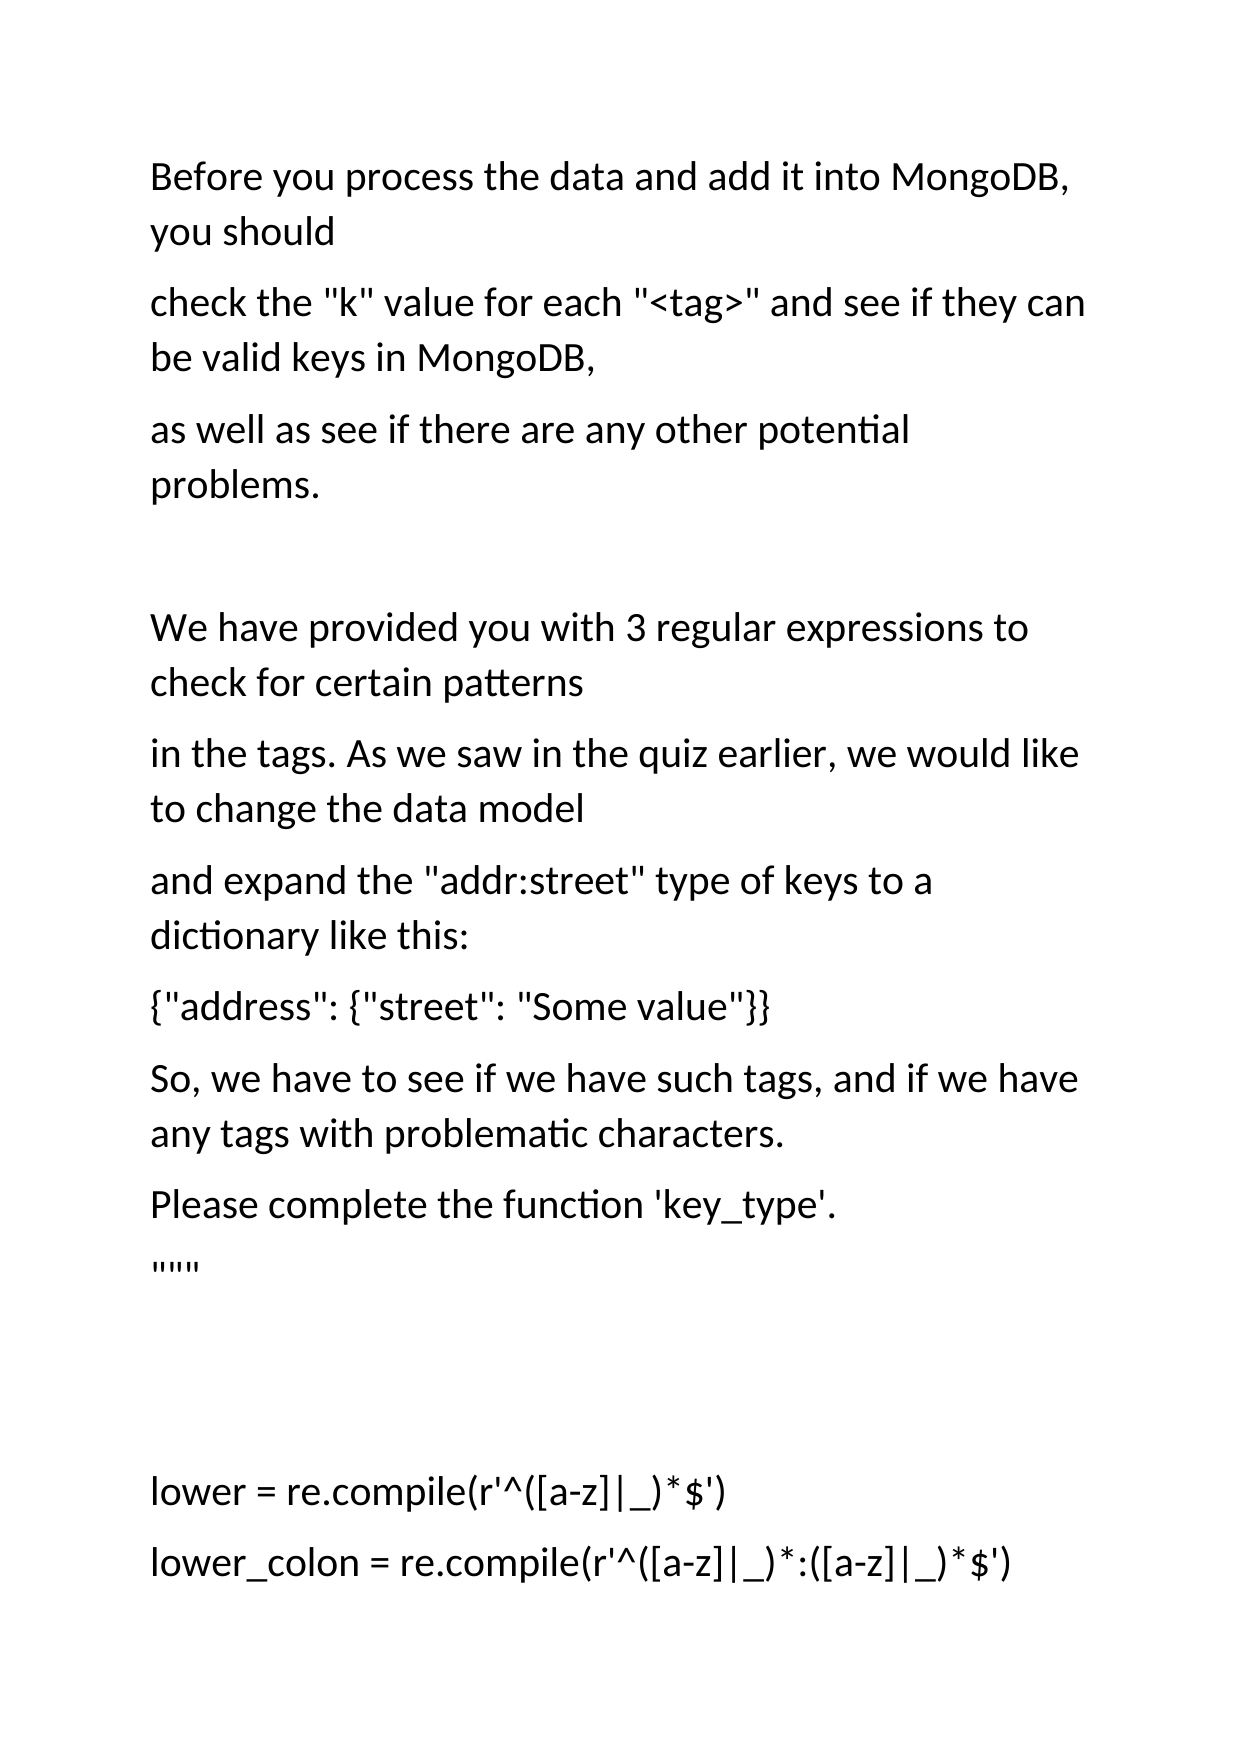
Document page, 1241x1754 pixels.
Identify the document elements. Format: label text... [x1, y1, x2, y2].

text as well as see if there are any other potential problems. [150, 403, 1090, 509]
text check the "k" value for each "<tag>" and see if they can be valid keys in MongoDB, [150, 276, 1090, 382]
text in the tags. As we saw in the quiz earlier, we would like to change the data model [150, 727, 1090, 833]
text Please complete the function 'key_type'. [150, 1178, 1090, 1229]
text {"address": {"street": "Some value"}} [150, 980, 1090, 1031]
text and expand the "addr:street" type of keys to a dictionary like this: [150, 854, 1090, 959]
text Before you process the data and add it into MongoDB, you should [150, 150, 1090, 256]
text We have provided you with 3 regular expressions to check for certain patterns [150, 601, 1090, 707]
text lower_colon = re.compile(r'^([a-z]|_)*:([a-z]|_)*$') [150, 1536, 1090, 1587]
text So, we have to see if we have such tags, and if we have any tags with problematic characters. [150, 1052, 1090, 1158]
text """ [150, 1250, 1090, 1301]
text lower = re.compile(r'^([a-z]|_)*$') [150, 1464, 1090, 1515]
